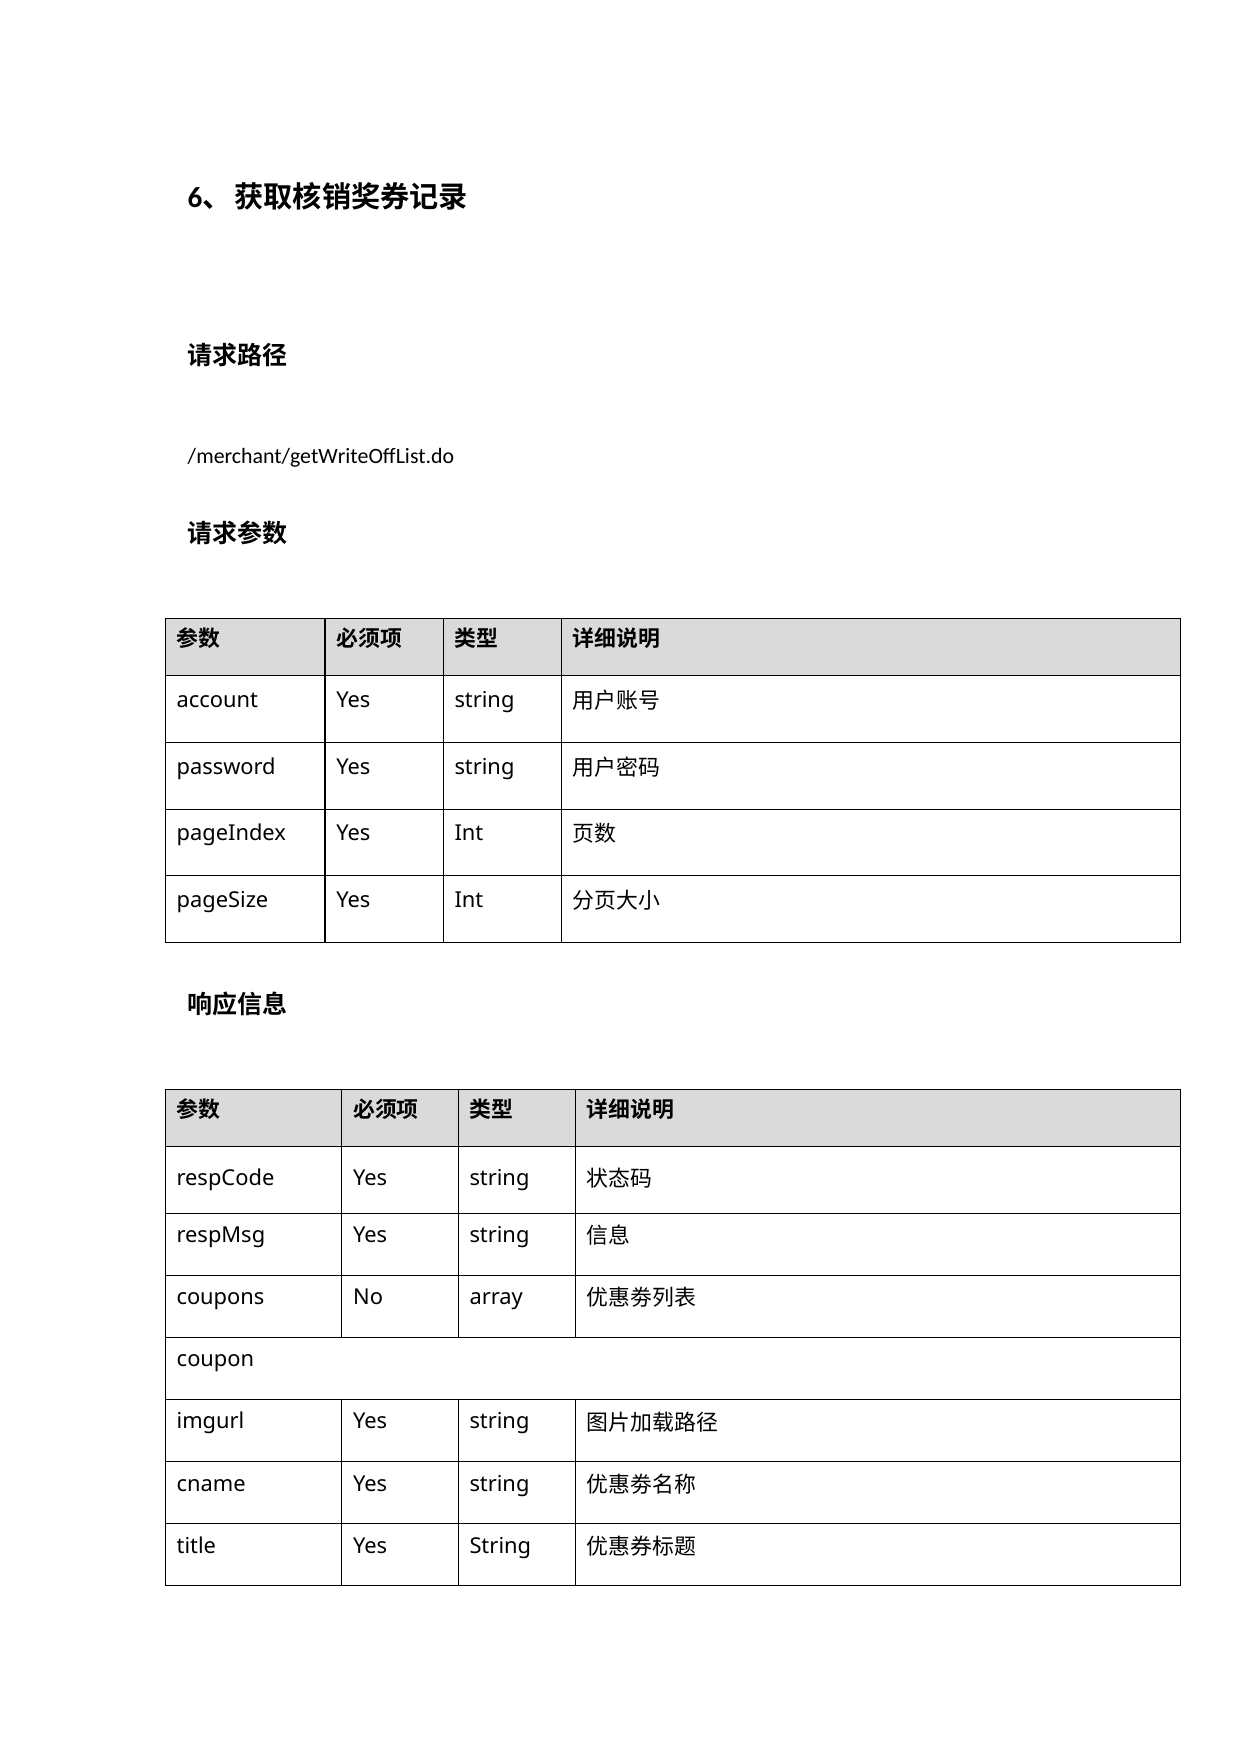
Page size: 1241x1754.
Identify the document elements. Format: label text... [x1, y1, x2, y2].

table_cell Yes [342, 1214, 458, 1275]
table_cell 图片加载路径 [576, 1400, 1180, 1461]
table_cell Yes [326, 676, 443, 742]
table_cell Int [444, 876, 561, 942]
table_cell 页数 [562, 810, 1180, 875]
table_cell Yes [342, 1147, 458, 1213]
text /merchant/getWriteOffList.do [187, 439, 1053, 472]
subtitle 请求路径 [187, 321, 1053, 386]
table_header 类型 [459, 1090, 575, 1146]
table_cell string [444, 743, 561, 808]
subtitle 请求参数 [187, 499, 1053, 564]
table_cell 分页大小 [562, 876, 1180, 942]
table_cell Yes [326, 876, 443, 942]
table_cell respCode [166, 1147, 341, 1213]
table_cell Yes [342, 1462, 458, 1523]
table_cell 用户密码 [562, 743, 1180, 808]
subtitle 获取核销奖券记录 [187, 162, 1053, 227]
table_cell imgurl [166, 1400, 341, 1461]
table_cell String [459, 1524, 575, 1585]
table_cell coupons [166, 1276, 341, 1337]
table_cell string [444, 676, 561, 742]
table_cell Yes [342, 1524, 458, 1585]
subtitle 响应信息 [187, 970, 1053, 1035]
table_header 类型 [444, 619, 561, 675]
table_header 必须项 [326, 619, 443, 675]
table_cell string [459, 1214, 575, 1275]
table_cell 信息 [576, 1214, 1180, 1275]
table_cell pageIndex [166, 810, 324, 875]
table_header 详细说明 [562, 619, 1180, 675]
table_cell Yes [342, 1400, 458, 1461]
table_cell 优惠劵名称 [576, 1462, 1180, 1523]
table_cell Yes [326, 810, 443, 875]
table_cell array [459, 1276, 575, 1337]
table_cell string [459, 1147, 575, 1213]
table_cell coupon [166, 1338, 1180, 1399]
table_header 详细说明 [576, 1090, 1180, 1146]
table_cell account [166, 676, 324, 742]
table_header 参数 [166, 1090, 341, 1146]
table_cell 用户账号 [562, 676, 1180, 742]
table_cell string [459, 1400, 575, 1461]
table_cell 优惠券标题 [576, 1524, 1180, 1585]
table_cell 优惠劵列表 [576, 1276, 1180, 1337]
table_cell cname [166, 1462, 341, 1523]
table_cell Yes [326, 743, 443, 808]
table_cell Int [444, 810, 561, 875]
table_cell pageSize [166, 876, 324, 942]
table_cell password [166, 743, 324, 808]
table_cell respMsg [166, 1214, 341, 1275]
table_cell title [166, 1524, 341, 1585]
table_cell 状态码 [576, 1147, 1180, 1213]
table_header 参数 [166, 619, 324, 675]
table_header 必须项 [342, 1090, 458, 1146]
table_cell string [459, 1462, 575, 1523]
table_cell No [342, 1276, 458, 1337]
